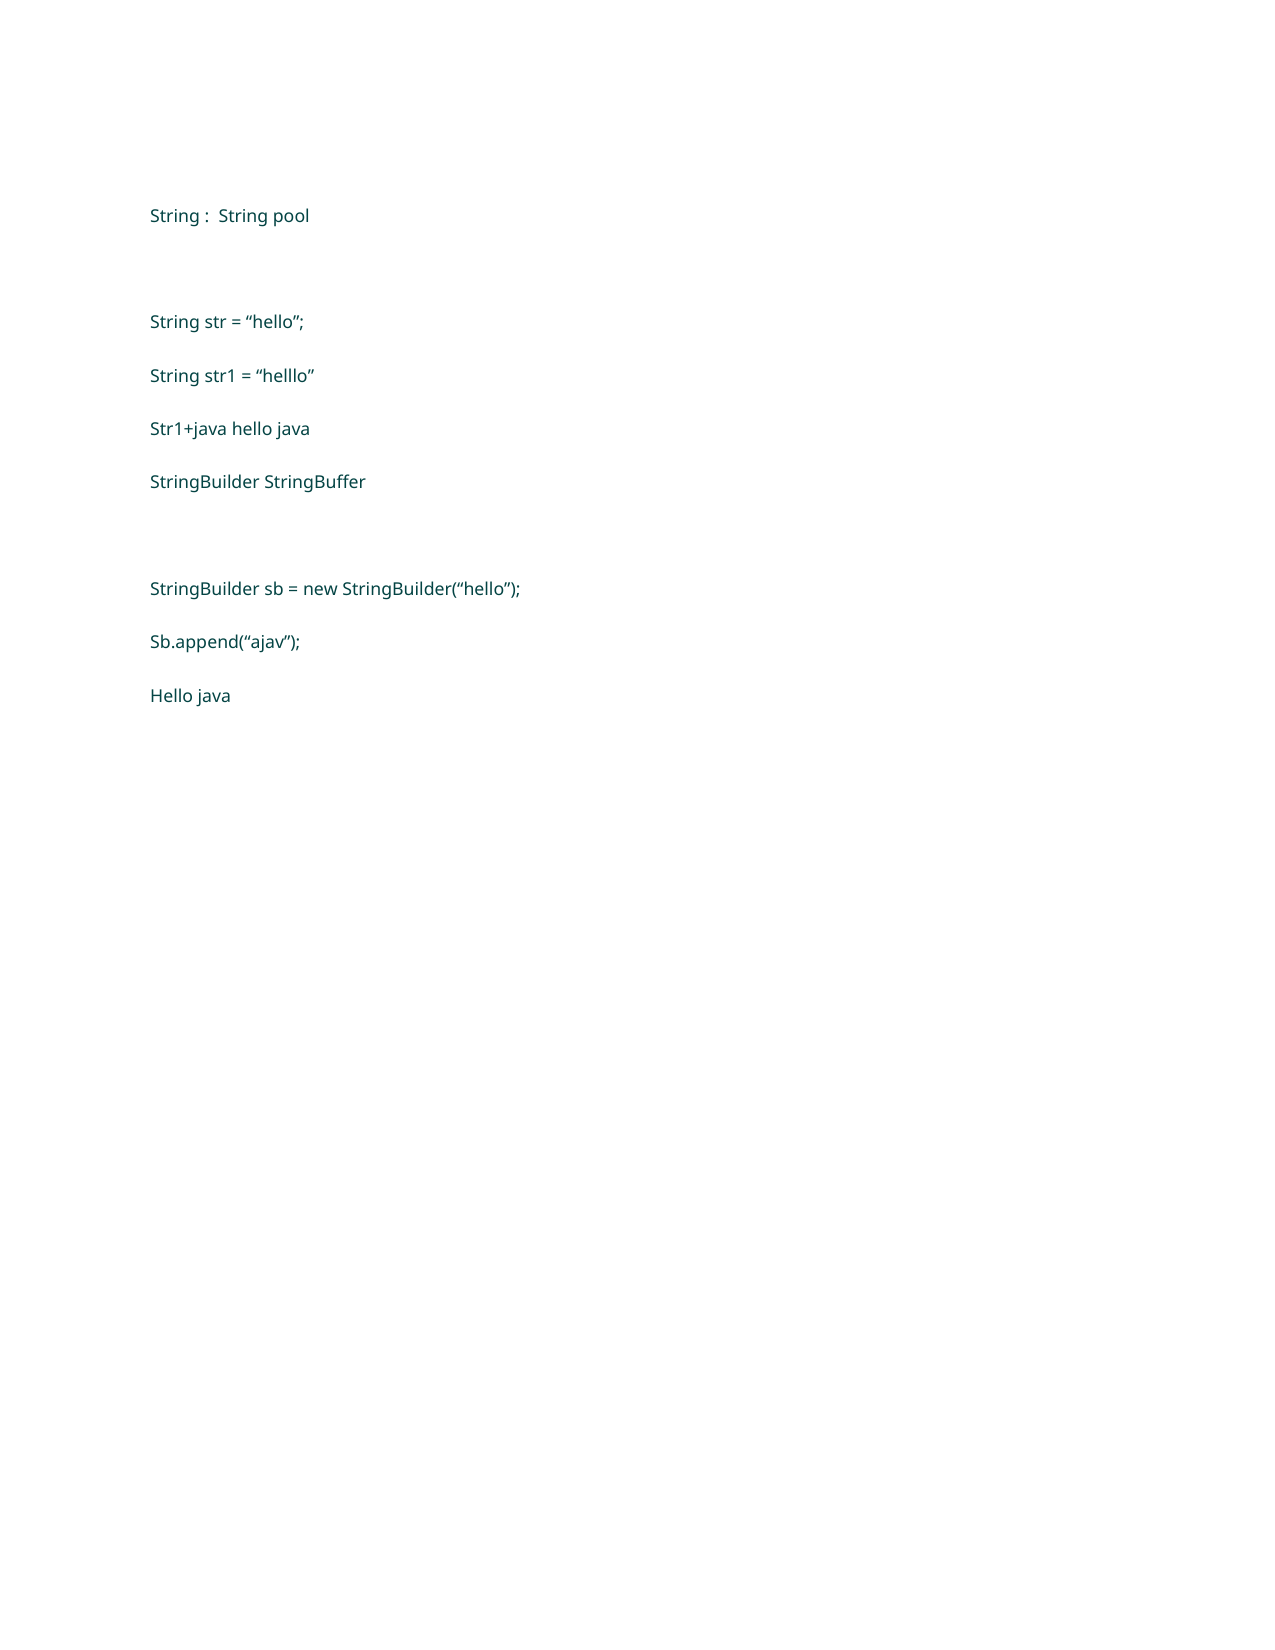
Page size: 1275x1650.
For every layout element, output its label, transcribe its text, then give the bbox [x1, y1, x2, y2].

text Hello java [150, 683, 1125, 707]
text String str = “hello”; [150, 310, 1125, 334]
text StringBuilder sb = new StringBuilder(“hello”); [150, 577, 1125, 601]
text Sb.append(“ajav”); [150, 630, 1125, 654]
text String str1 = “helllo” [150, 363, 1125, 387]
text String : String pool [150, 203, 1125, 227]
text StringBuilder StringBuffer [150, 470, 1125, 494]
text Str1+java hello java [150, 417, 1125, 441]
